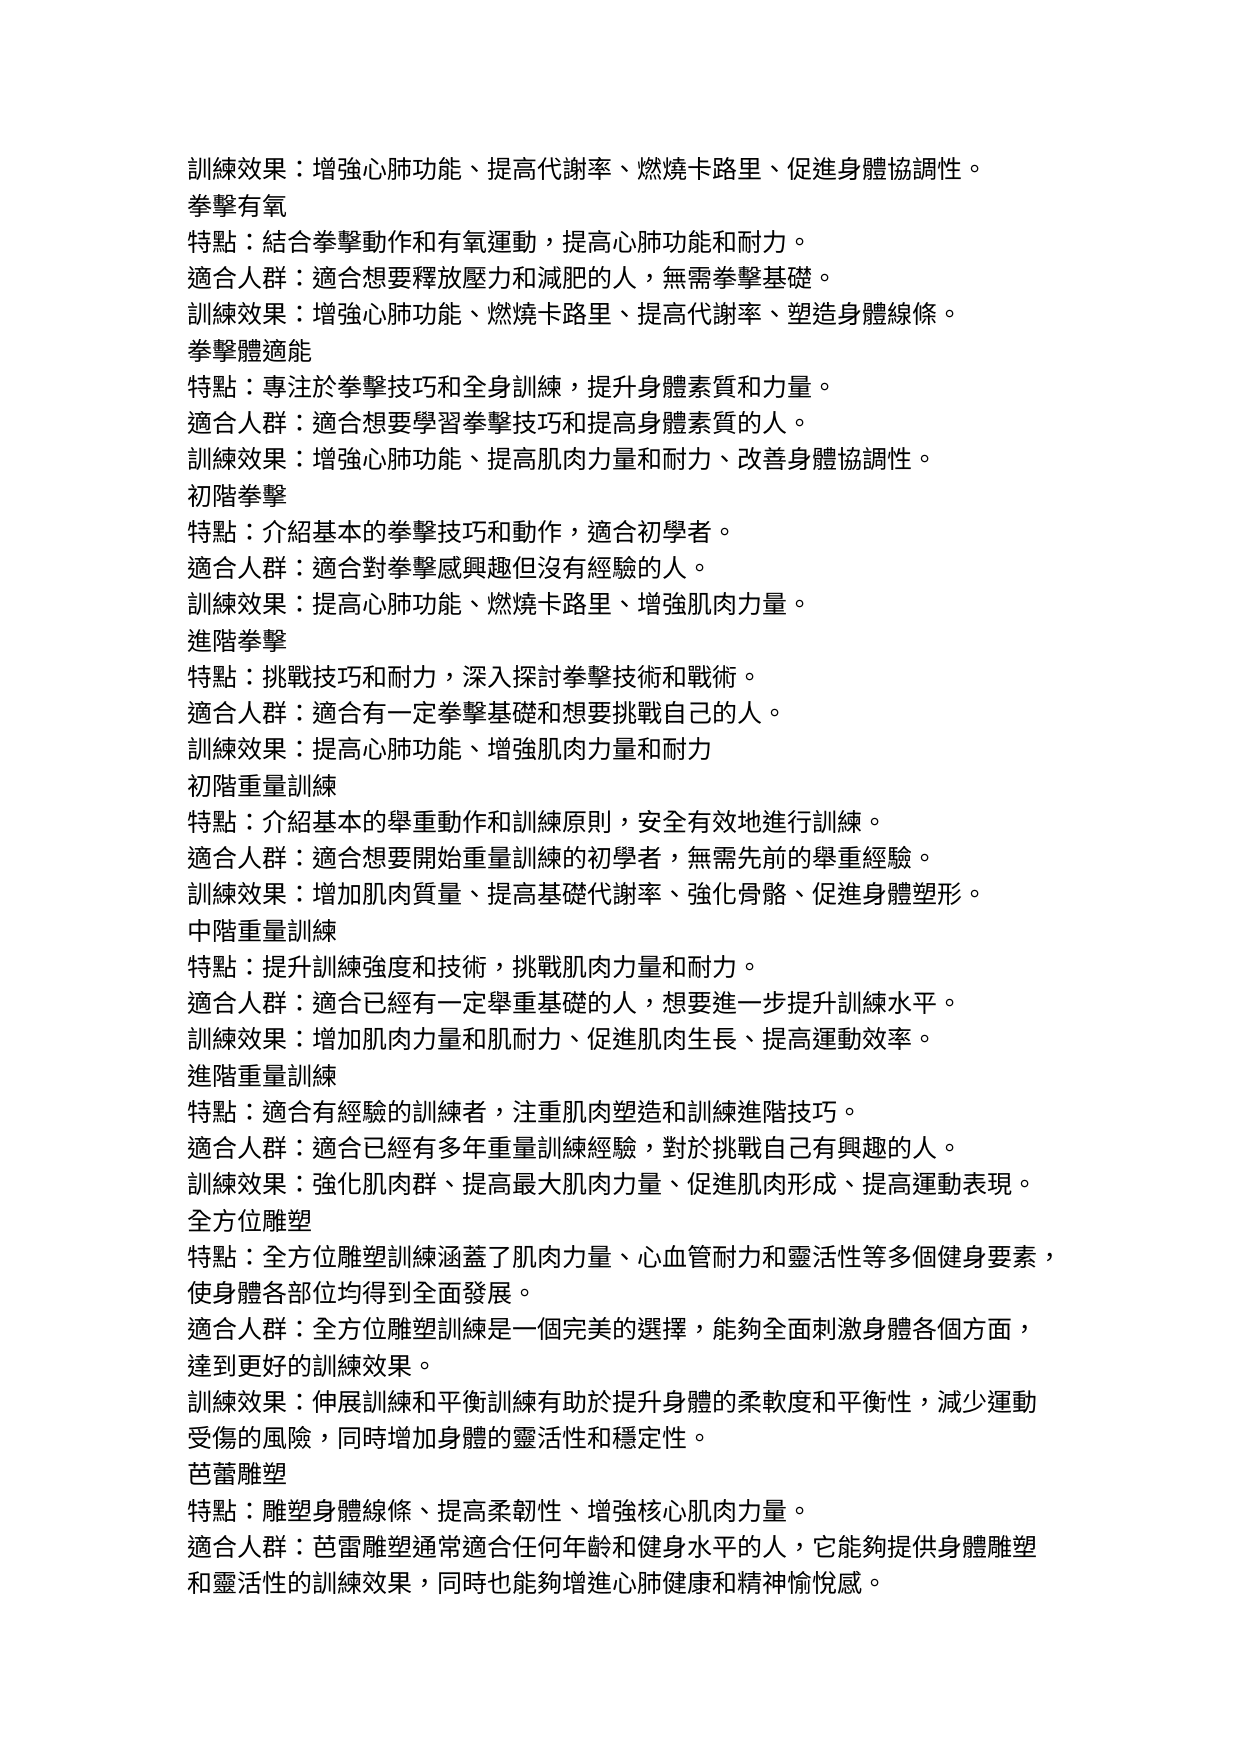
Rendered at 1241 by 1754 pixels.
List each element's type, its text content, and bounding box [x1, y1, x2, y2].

text 訓練效果：增強心肺功能、提高肌肉力量和耐力、改善身體協調性。 [187, 440, 1053, 476]
text 特點：挑戰技巧和耐力，深入探討拳擊技術和戰術。 [187, 657, 1053, 694]
text 進階重量訓練 [187, 1056, 1053, 1092]
text 訓練效果：增強心肺功能、燃燒卡路里、提高代謝率、塑造身體線條。 [187, 295, 1053, 331]
text 中階重量訓練 [187, 911, 1053, 947]
text 訓練效果：強化肌肉群、提高最大肌肉力量、促進肌肉形成、提高運動表現。 [187, 1165, 1053, 1201]
text 適合人群：適合對拳擊感興趣但沒有經驗的人。 [187, 549, 1053, 585]
text 適合人群：全方位雕塑訓練是一個完美的選擇，能夠全面刺激身體各個方面，達到更好的訓練效果。 [187, 1310, 1053, 1382]
text 訓練效果：伸展訓練和平衡訓練有助於提升身體的柔軟度和平衡性，減少運動受傷的風險，同時增加身體的靈活性和穩定性。 [187, 1382, 1053, 1455]
text 初階重量訓練 [187, 766, 1053, 802]
text 拳擊有氧 [187, 186, 1053, 222]
text 特點：雕塑身體線條、提高柔韌性、增強核心肌肉力量。 [187, 1491, 1053, 1527]
text 適合人群：適合已經有多年重量訓練經驗，對於挑戰自己有興趣的人。 [187, 1129, 1053, 1165]
text 適合人群：芭雷雕塑通常適合任何年齡和健身水平的人，它能夠提供身體雕塑和靈活性的訓練效果，同時也能夠增進心肺健康和精神愉悅感。 [187, 1527, 1053, 1600]
text 適合人群：適合想要開始重量訓練的初學者，無需先前的舉重經驗。 [187, 839, 1053, 875]
text 訓練效果：提高心肺功能、增強肌肉力量和耐力 [187, 730, 1053, 766]
text 特點：專注於拳擊技巧和全身訓練，提升身體素質和力量。 [187, 367, 1053, 404]
text 特點：適合有經驗的訓練者，注重肌肉塑造和訓練進階技巧。 [187, 1092, 1053, 1129]
text 適合人群：適合已經有一定舉重基礎的人，想要進一步提升訓練水平。 [187, 984, 1053, 1020]
text 芭蕾雕塑 [187, 1455, 1053, 1491]
text 進階拳擊 [187, 621, 1053, 657]
text 特點：介紹基本的拳擊技巧和動作，適合初學者。 [187, 512, 1053, 549]
text 適合人群：適合有一定拳擊基礎和想要挑戰自己的人。 [187, 694, 1053, 730]
text 訓練效果：增強心肺功能、提高代謝率、燃燒卡路里、促進身體協調性。 [187, 150, 1053, 186]
text 初階拳擊 [187, 476, 1053, 512]
text 特點：介紹基本的舉重動作和訓練原則，安全有效地進行訓練。 [187, 802, 1053, 839]
text 特點：提升訓練強度和技術，挑戰肌肉力量和耐力。 [187, 947, 1053, 984]
text 特點：全方位雕塑訓練涵蓋了肌肉力量、心血管耐力和靈活性等多個健身要素，使身體各部位均得到全面發展。 [187, 1237, 1053, 1310]
text 訓練效果：增加肌肉質量、提高基礎代謝率、強化骨骼、促進身體塑形。 [187, 875, 1053, 911]
text 全方位雕塑 [187, 1201, 1053, 1237]
text 訓練效果：提高心肺功能、燃燒卡路里、增強肌肉力量。 [187, 585, 1053, 621]
text 特點：結合拳擊動作和有氧運動，提高心肺功能和耐力。 [187, 222, 1053, 259]
text 拳擊體適能 [187, 331, 1053, 367]
text 訓練效果：增加肌肉力量和肌耐力、促進肌肉生長、提高運動效率。 [187, 1020, 1053, 1056]
text 適合人群：適合想要學習拳擊技巧和提高身體素質的人。 [187, 404, 1053, 440]
text 適合人群：適合想要釋放壓力和減肥的人，無需拳擊基礎。 [187, 259, 1053, 295]
